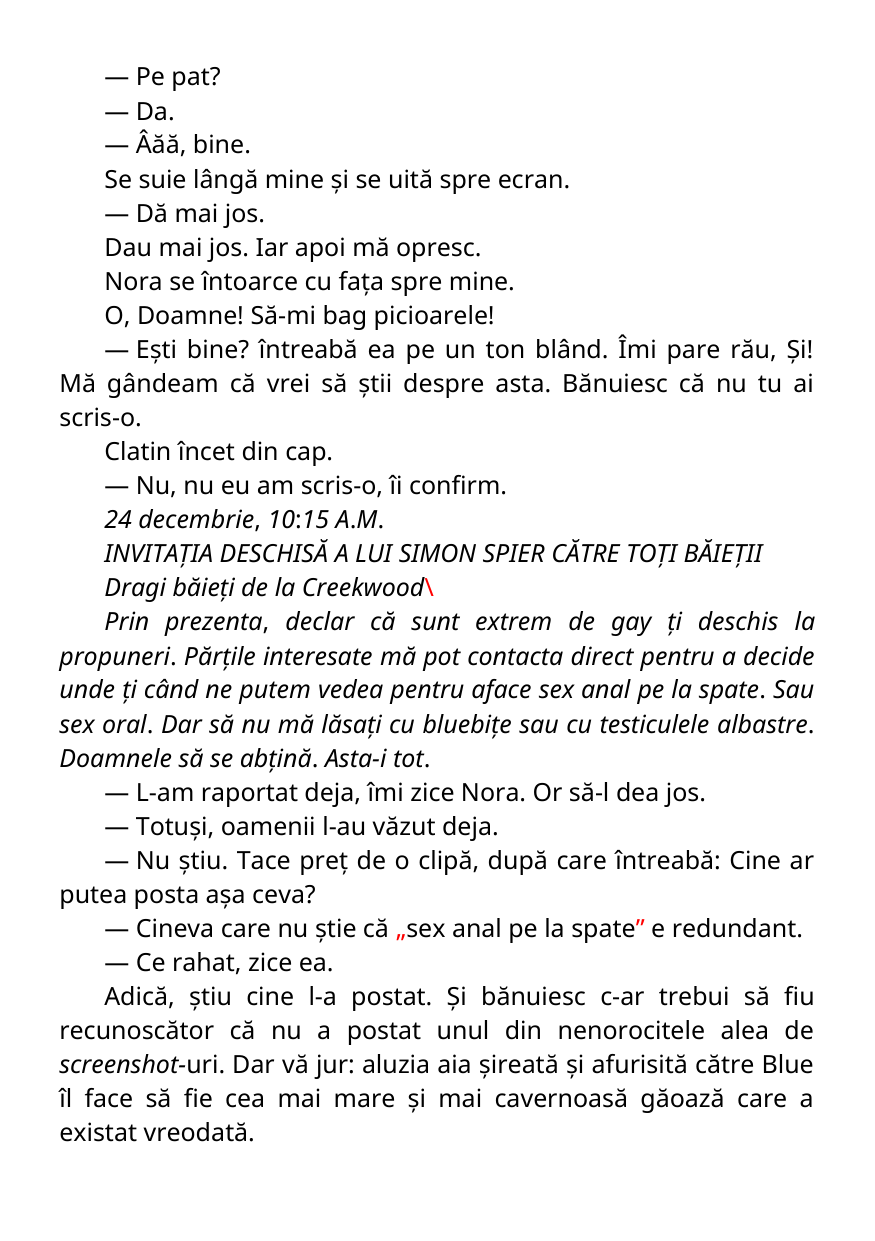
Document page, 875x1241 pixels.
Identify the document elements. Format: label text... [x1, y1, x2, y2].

text — Cineva care nu ştie că „sex anal pe la spate” e redundant. [59, 911, 815, 945]
text — Pe pat? [59, 59, 815, 93]
text — Âăă, bine. [59, 127, 815, 161]
text — Eşti bine? întreabă ea pe un ton blând. Îmi pare rău, Şi! Mă gândeam că vrei să ştii despre asta. Bănuiesc că nu tu ai scris-o. [59, 332, 815, 434]
text — L-am raportat deja, îmi zice Nora. Or să-l dea jos. [59, 774, 815, 808]
text Dragi băieţi de la Creekwood\ [59, 570, 815, 604]
text — Da. [59, 93, 815, 127]
text Se suie lângă mine şi se uită spre ecran. [59, 161, 815, 195]
text — Dă mai jos. [59, 195, 815, 229]
text — Totuşi, oamenii l-au văzut deja. [59, 808, 815, 842]
text Nora se întoarce cu faţa spre mine. [59, 263, 815, 297]
text — Nu ştiu. Tace preţ de o clipă, după care întreabă: Cine ar putea posta aşa ceva? [59, 842, 815, 911]
text 24 decembrie, 10:15 A.M. [59, 502, 815, 536]
text — Nu, nu eu am scris-o, îi confirm. [59, 468, 815, 502]
text Dau mai jos. Iar apoi mă opresc. [59, 229, 815, 263]
text O, Doamne! Să-mi bag picioarele! [59, 297, 815, 332]
text Prin prezenta, declar că sunt extrem de gay ţi deschis la propuneri. Părţile interesate mă pot contacta direct pentru a decide unde ţi când ne putem vedea pentru aface sex anal pe la spate. Sau sex oral. Dar să nu mă lăsaţi cu bluebiţe sau cu testiculele albastre. Doamnele să se abţină. Asta-i tot. [59, 604, 815, 774]
text INVITAŢIA DESCHISĂ A LUI SIMON SPIER CĂTRE TOŢI BĂIEŢII [59, 536, 815, 570]
text Adică, ştiu cine l-a postat. Şi bănuiesc c-ar trebui să fiu recunoscător că nu a postat unul din nenorocitele alea de screenshot-uri. Dar vă jur: aluzia aia şireată şi afurisită către Blue îl face să fie cea mai mare şi mai cavernoasă găoază care a existat vreodată. [59, 979, 815, 1149]
text — Ce rahat, zice ea. [59, 945, 815, 979]
text Clatin încet din cap. [59, 434, 815, 468]
